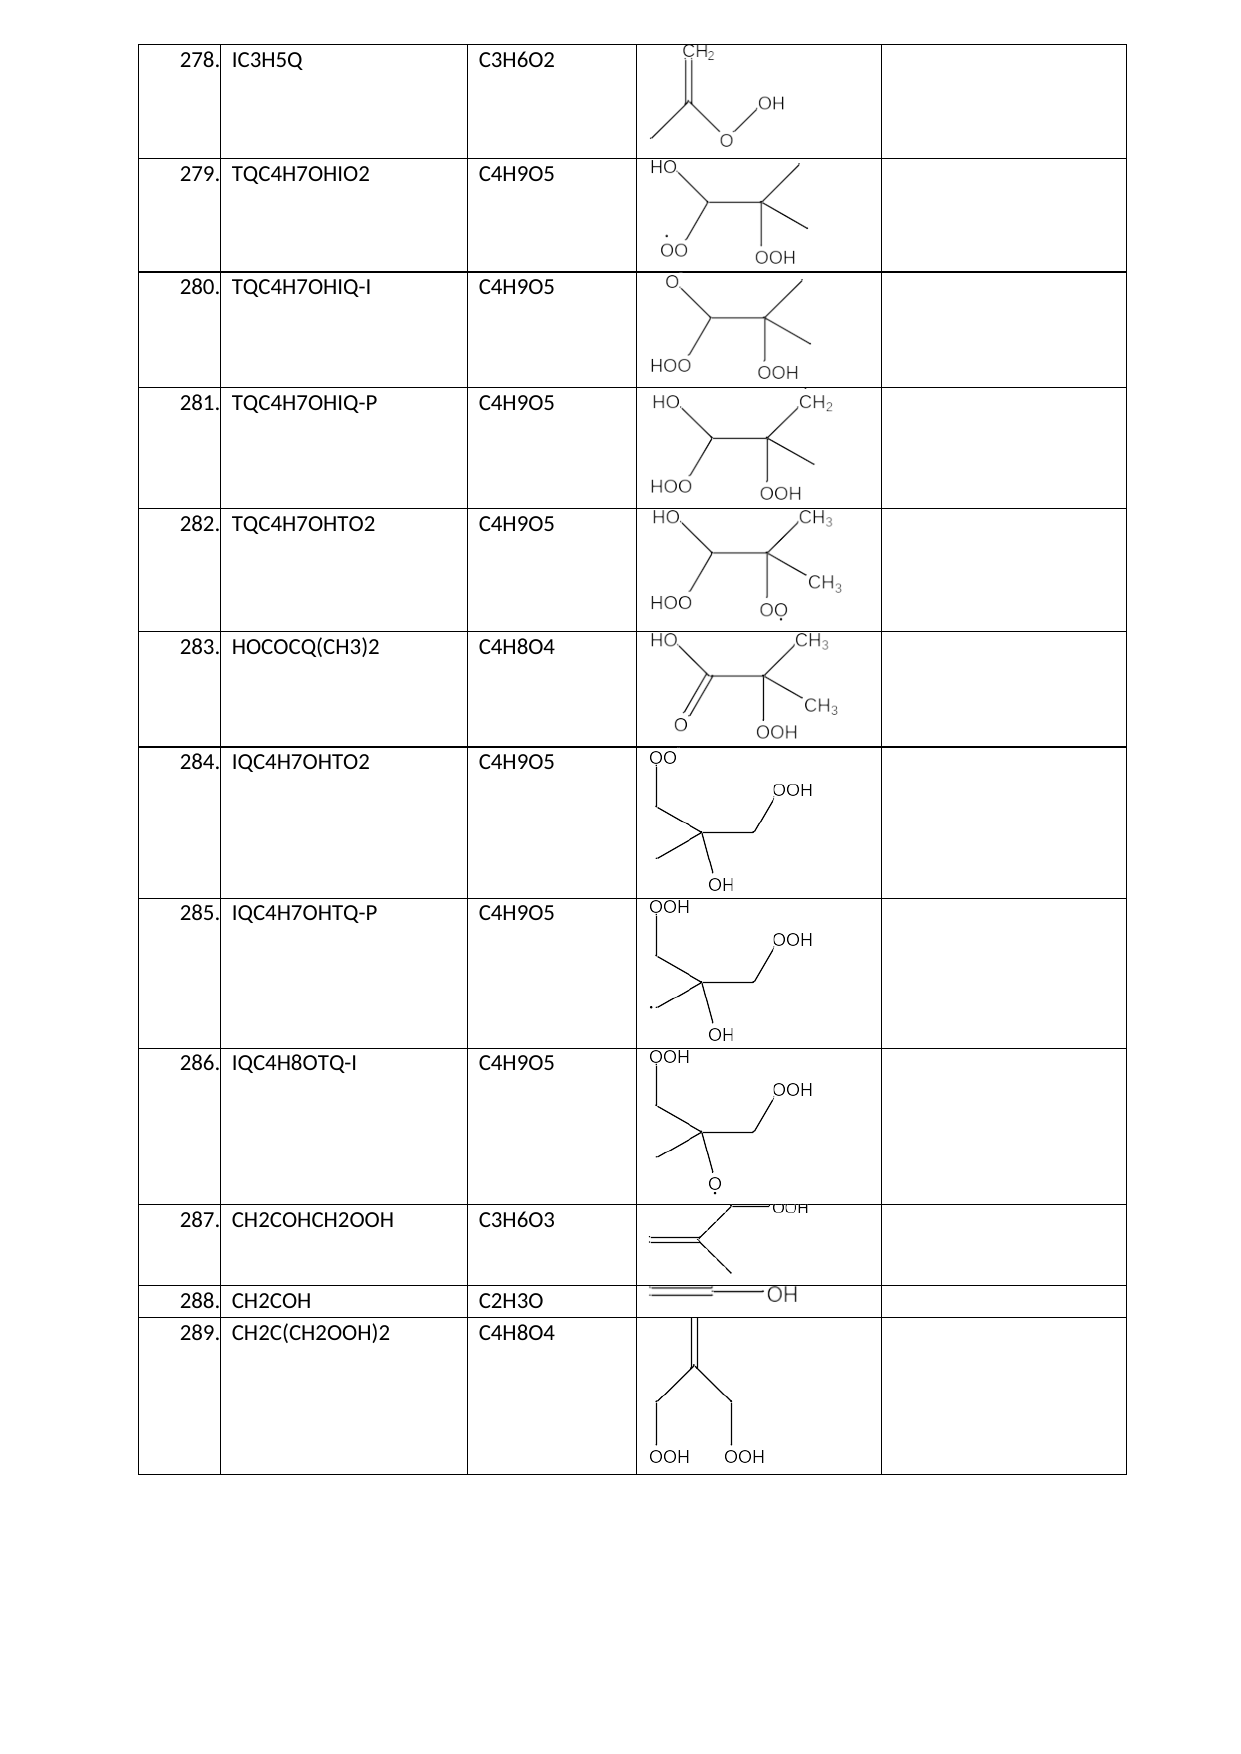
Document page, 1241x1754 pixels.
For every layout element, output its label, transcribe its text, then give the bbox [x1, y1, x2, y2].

table_cell [637, 899, 881, 1047]
table_cell IQC4H7OHTQ-P [221, 899, 467, 1047]
table_cell [882, 273, 1126, 387]
table_cell [139, 1318, 220, 1473]
table_cell [637, 45, 881, 158]
table_cell [882, 45, 1126, 158]
table_cell C2H3O [468, 1286, 636, 1317]
table_cell C4H9O5 [468, 273, 636, 387]
table_cell [139, 159, 220, 271]
table_cell [637, 1205, 881, 1285]
table_cell [637, 1318, 881, 1473]
table_cell [882, 1286, 1126, 1317]
table_cell [637, 509, 881, 631]
table_cell [882, 748, 1126, 897]
table_cell HOCOCQ(CH3)2 [221, 632, 467, 746]
table_cell [139, 1286, 220, 1317]
table_cell [637, 632, 881, 746]
table_cell [637, 273, 881, 387]
table_cell [882, 1318, 1126, 1473]
table_cell TQC4H7OHTO2 [221, 509, 467, 631]
table_cell [637, 1049, 881, 1204]
table_cell [637, 1286, 881, 1317]
table_cell [882, 632, 1126, 746]
table_cell [637, 159, 881, 271]
table_cell [139, 45, 220, 158]
table_cell [139, 748, 220, 897]
table_cell C4H9O5 [468, 1049, 636, 1204]
table_cell [139, 899, 220, 1047]
table_cell [139, 632, 220, 746]
table_cell C4H9O5 [468, 509, 636, 631]
table_cell TQC4H7OHIO2 [221, 159, 467, 271]
table_cell [882, 1205, 1126, 1285]
table_cell C4H9O5 [468, 899, 636, 1047]
table_cell [139, 388, 220, 508]
table_cell C3H6O2 [468, 45, 636, 158]
table_cell CH2COH [221, 1286, 467, 1317]
table_cell IQC4H7OHTO2 [221, 748, 467, 897]
table_cell C4H9O5 [468, 748, 636, 897]
table_cell IQC4H8OTQ-I [221, 1049, 467, 1204]
table_cell [882, 899, 1126, 1047]
table_cell C4H8O4 [468, 632, 636, 746]
table_cell [882, 1049, 1126, 1204]
table_cell [882, 159, 1126, 271]
table_cell [637, 748, 881, 897]
table_cell IC3H5Q [221, 45, 467, 158]
table_cell TQC4H7OHIQ-P [221, 388, 467, 508]
table_cell [637, 388, 881, 508]
table_cell C4H9O5 [468, 388, 636, 508]
table_cell C3H6O3 [468, 1205, 636, 1285]
table_cell [139, 1049, 220, 1204]
table_cell [882, 388, 1126, 508]
table_cell CH2COHCH2OOH [221, 1205, 467, 1285]
table_cell C4H8O4 [468, 1318, 636, 1473]
table_cell [139, 509, 220, 631]
table_cell CH2C(CH2OOH)2 [221, 1318, 467, 1473]
table_cell C4H9O5 [468, 159, 636, 271]
table_cell [139, 1205, 220, 1285]
table_cell [882, 509, 1126, 631]
table_cell TQC4H7OHIQ-I [221, 273, 467, 387]
table_cell [139, 273, 220, 387]
